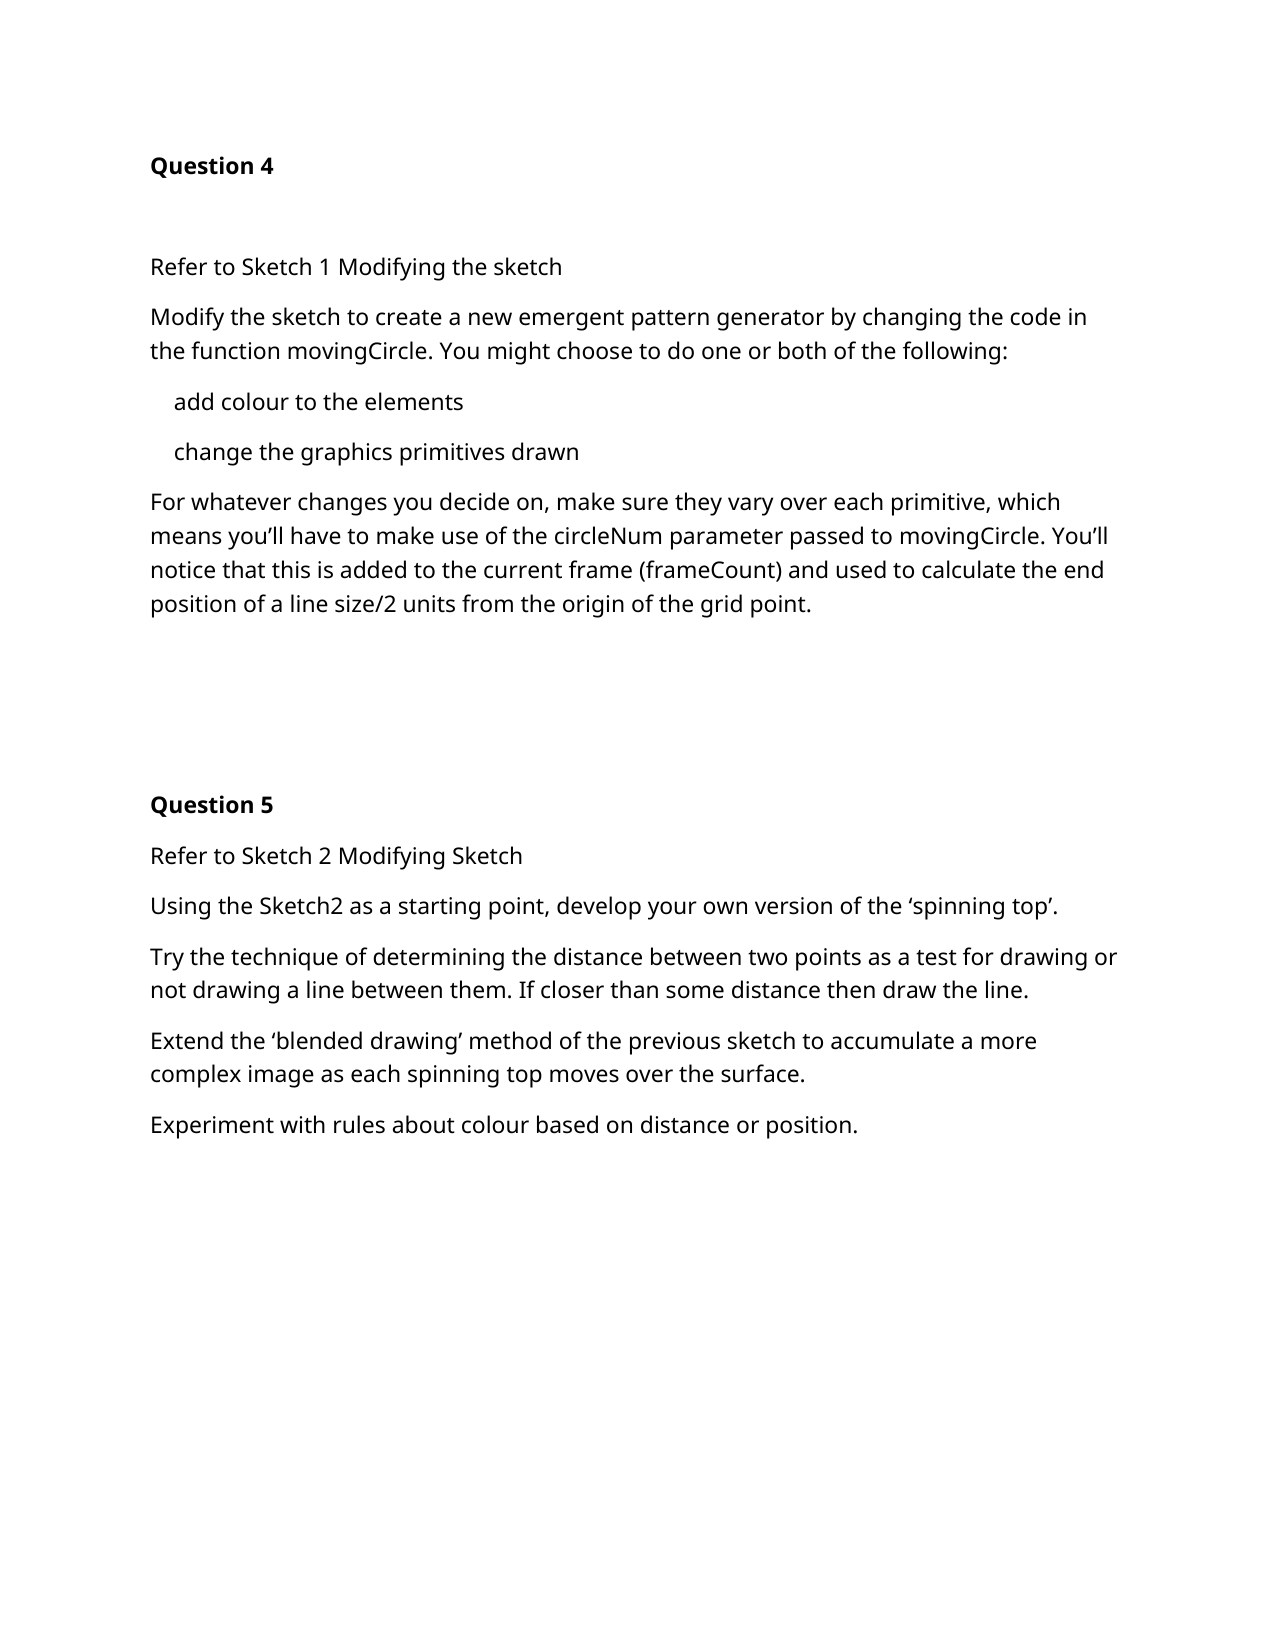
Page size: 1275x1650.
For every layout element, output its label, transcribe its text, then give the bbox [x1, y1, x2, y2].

text Question 5 [150, 789, 1125, 820]
text add colour to the elements [150, 385, 1125, 417]
text Refer to Sketch 1 Modifying the sketch [150, 251, 1125, 282]
text Extend the ‘blended drawing’ method of the previous sketch to accumulate a more complex image as each spinning top moves over the surface. [150, 1024, 1125, 1089]
text Using the Sketch2 as a starting point, develop your own version of the ‘spinning top’. [150, 890, 1125, 921]
text Question 4 [150, 150, 1125, 181]
text Modify the sketch to create a new emergent pattern generator by changing the code in the function movingCircle. You might choose to do one or both of the following: [150, 301, 1125, 366]
text For whatever changes you decide on, make sure they vary over each primitive, which means you’ll have to make use of the circleNum parameter passed to movingCircle. You’ll notice that this is added to the current frame (frameCount) and used to calculate the end position of a line size/2 units from the origin of the grid point. [150, 486, 1125, 619]
text Try the technique of determining the distance between two points as a test for drawing or not drawing a line between them. If closer than some distance then draw the line. [150, 940, 1125, 1005]
text Refer to Sketch 2 Modifying Sketch [150, 839, 1125, 871]
text Experiment with rules about colour based on distance or position. [150, 1109, 1125, 1140]
text change the graphics primitives drawn [150, 436, 1125, 467]
